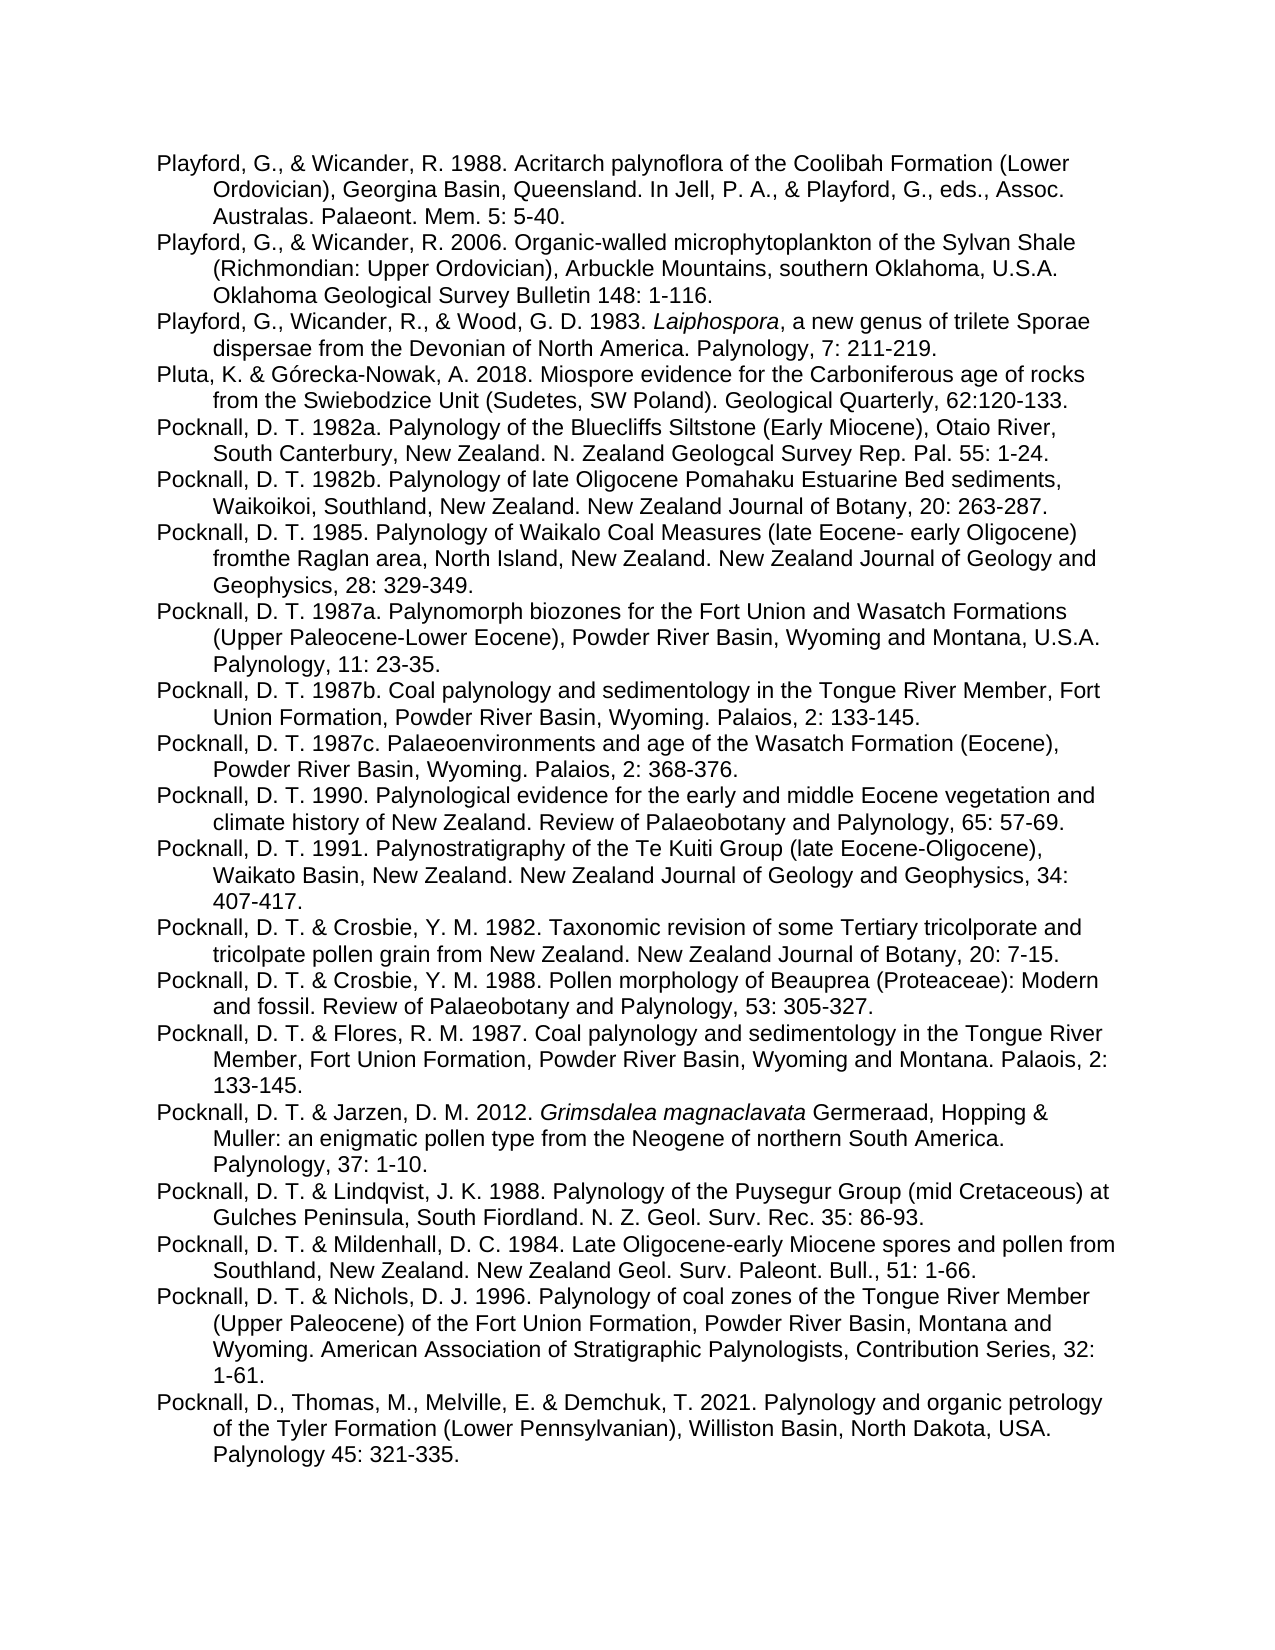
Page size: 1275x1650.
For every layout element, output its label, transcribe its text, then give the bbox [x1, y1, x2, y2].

text Pocknall, D. T. 1987a. Palynomorph biozones for the Fort Union and Wasatch Formations (Upper Paleocene-Lower Eocene), Powder River Basin, Wyoming and Montana, U.S.A. Palynology, 11: 23-35. [156, 598, 1118, 677]
text Pocknall, D. T. & Lindqvist, J. K. 1988. Palynology of the Puysegur Group (mid Cretaceous) at Gulches Peninsula, South Fiordland. N. Z. Geol. Surv. Rec. 35: 86-93. [156, 1178, 1118, 1231]
text Pocknall, D. T. & Crosbie, Y. M. 1988. Pollen morphology of Beauprea (Proteaceae): Modern and fossil. Review of Palaeobotany and Palynology, 53: 305-327. [156, 967, 1118, 1020]
text Playford, G., & Wicander, R. 2006. Organic-walled microphytoplankton of the Sylvan Shale (Richmondian: Upper Ordovician), Arbuckle Mountains, southern Oklahoma, U.S.A. Oklahoma Geological Survey Bulletin 148: 1-116. [156, 229, 1118, 308]
text Pocknall, D. T. 1987b. Coal palynology and sedimentology in the Tongue River Member, Fort Union Formation, Powder River Basin, Wyoming. Palaios, 2: 133-145. [156, 677, 1118, 730]
text Pocknall, D. T. & Nichols, D. J. 1996. Palynology of coal zones of the Tongue River Member (Upper Paleocene) of the Fort Union Formation, Powder River Basin, Montana and Wyoming. American Association of Stratigraphic Palynologists, Contribution Series, 32: 1-61. [156, 1283, 1118, 1389]
text Pocknall, D. T. 1982a. Palynology of the Bluecliffs Siltstone (Early Miocene), Otaio River, South Canterbury, New Zealand. N. Zealand Geologcal Survey Rep. Pal. 55: 1-24. [156, 413, 1118, 466]
text Pocknall, D. T. 1985. Palynology of Waikalo Coal Measures (late Eocene- early Oligocene) fromthe Raglan area, North Island, New Zealand. New Zealand Journal of Geology and Geophysics, 28: 329-349. [156, 519, 1118, 598]
text Pocknall, D. T. & Flores, R. M. 1987. Coal palynology and sedimentology in the Tongue River Member, Fort Union Formation, Powder River Basin, Wyoming and Montana. Palaois, 2: 133-145. [156, 1020, 1118, 1099]
text Pocknall, D. T. 1982b. Palynology of late Oligocene Pomahaku Estuarine Bed sediments, Waikoikoi, Southland, New Zealand. New Zealand Journal of Botany, 20: 263-287. [156, 466, 1118, 519]
text Pocknall, D. T. 1991. Palynostratigraphy of the Te Kuiti Group (late Eocene-Oligocene), Waikato Basin, New Zealand. New Zealand Journal of Geology and Geophysics, 34: 407-417. [156, 835, 1118, 914]
text Pocknall, D. T. 1987c. Palaeoenvironments and age of the Wasatch Formation (Eocene), Powder River Basin, Wyoming. Palaios, 2: 368-376. [156, 730, 1118, 782]
text Playford, G., Wicander, R., & Wood, G. D. 1983. Laiphospora, a new genus of trilete Sporae dispersae from the Devonian of North America. Palynology, 7: 211-219. [156, 308, 1118, 361]
text Pocknall, D. T. & Crosbie, Y. M. 1982. Taxonomic revision of some Tertiary tricolporate and tricolpate pollen grain from New Zealand. New Zealand Journal of Botany, 20: 7-15. [156, 914, 1118, 967]
text Pocknall, D., Thomas, M., Melville, E. & Demchuk, T. 2021. Palynology and organic petrology of the Tyler Formation (Lower Pennsylvanian), Williston Basin, North Dakota, USA. Palynology 45: 321-335. [156, 1389, 1118, 1468]
text Playford, G., & Wicander, R. 1988. Acritarch palynoflora of the Coolibah Formation (Lower Ordovician), Georgina Basin, Queensland. In Jell, P. A., & Playford, G., eds., Assoc. Australas. Palaeont. Mem. 5: 5-40. [156, 150, 1118, 229]
text Pocknall, D. T. & Mildenhall, D. C. 1984. Late Oligocene-early Miocene spores and pollen from Southland, New Zealand. New Zealand Geol. Surv. Paleont. Bull., 51: 1-66. [156, 1231, 1118, 1283]
text Pluta, K. & Górecka-Nowak, A. 2018. Miospore evidence for the Carboniferous age of rocks from the Swiebodzice Unit (Sudetes, SW Poland). Geological Quarterly, 62:120-133. [156, 361, 1118, 413]
text Pocknall, D. T. & Jarzen, D. M. 2012. Grimsdalea magnaclavata Germeraad, Hopping & Muller: an enigmatic pollen type from the Neogene of northern South America. Palynology, 37: 1-10. [156, 1099, 1118, 1178]
text Pocknall, D. T. 1990. Palynological evidence for the early and middle Eocene vegetation and climate history of New Zealand. Review of Palaeobotany and Palynology, 65: 57-69. [156, 782, 1118, 835]
